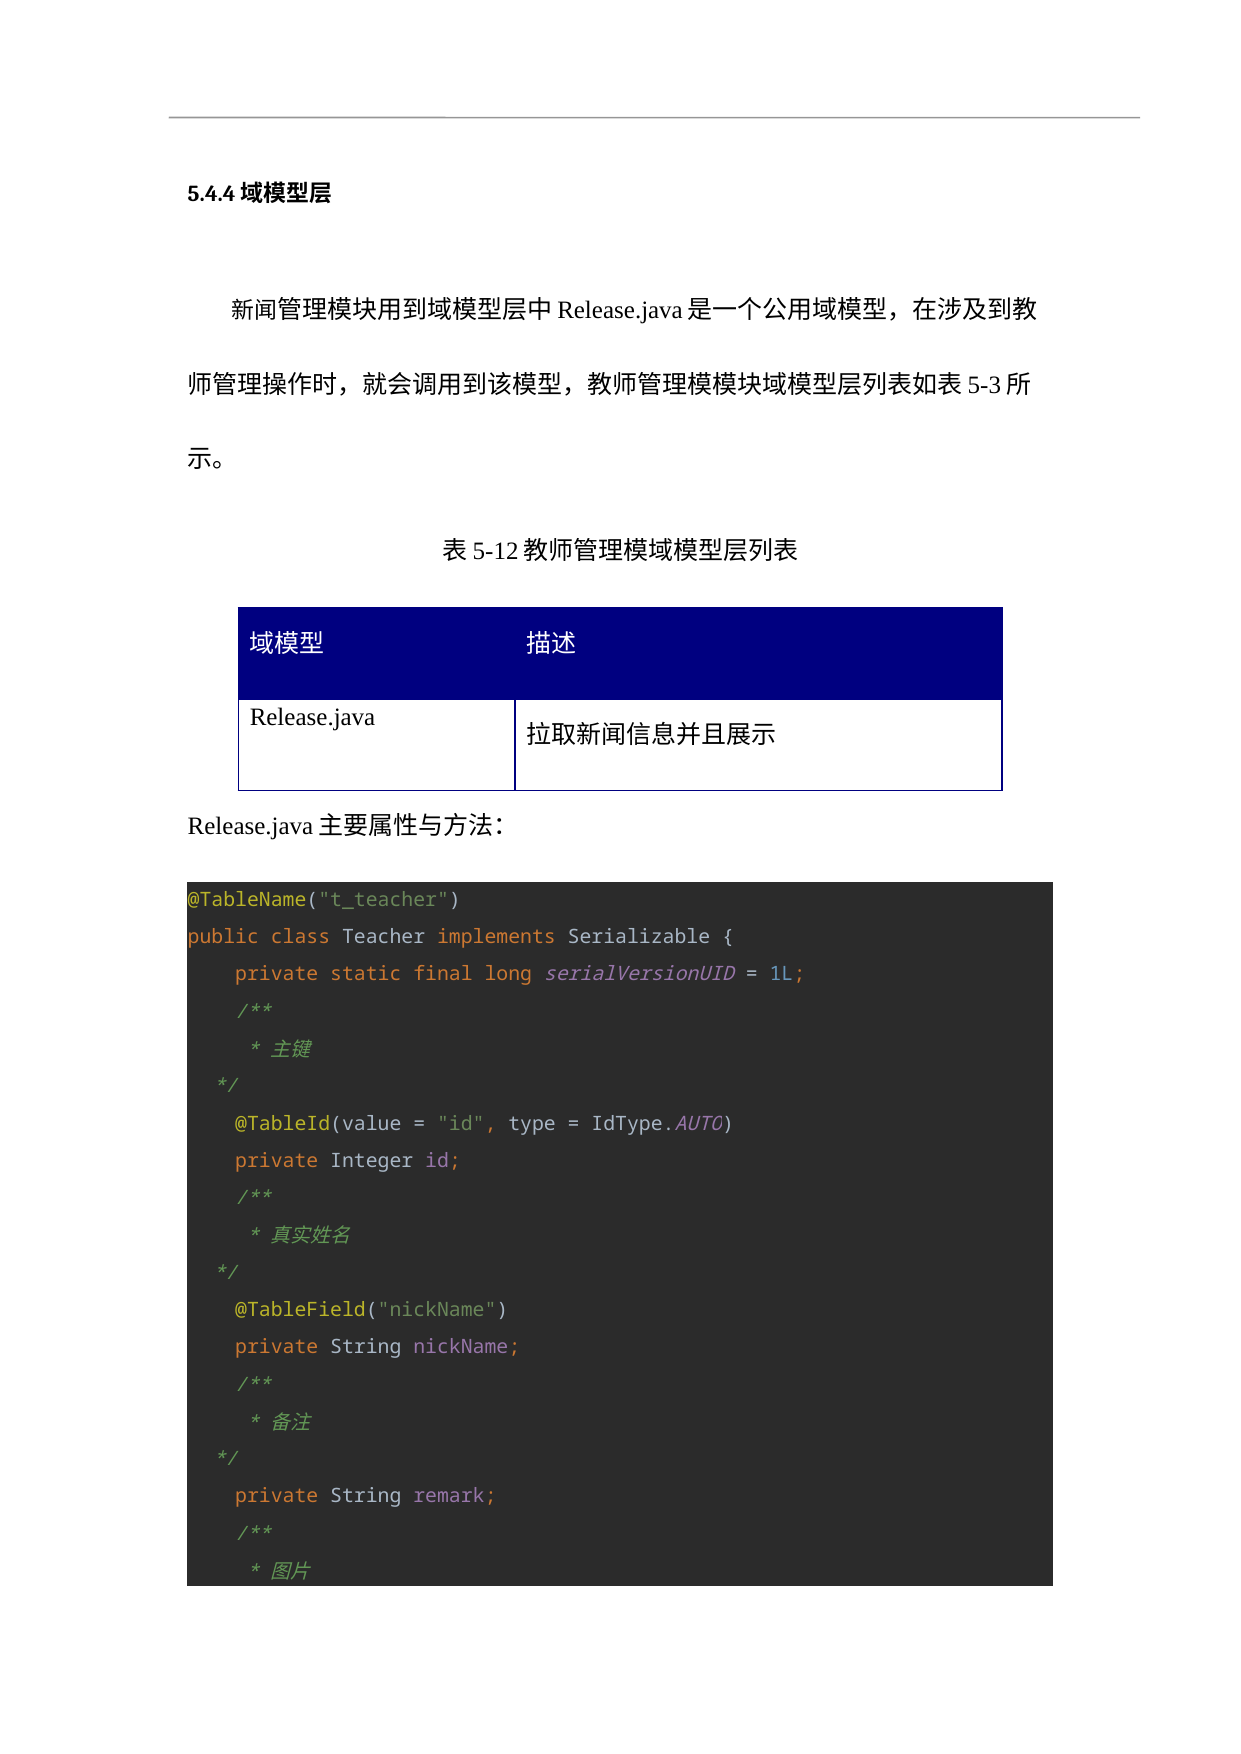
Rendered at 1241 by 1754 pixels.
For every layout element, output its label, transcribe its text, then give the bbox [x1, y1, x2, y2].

table_cell Release.java [239, 700, 514, 789]
subtitle 5.4.4 域模型层 [187, 159, 1053, 224]
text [187, 882, 1053, 1586]
table_cell 拉取新闻信息并且展示 [516, 700, 1001, 789]
text Release.java主要属性与方法： [187, 791, 1053, 856]
table_header 域模型 [239, 609, 514, 698]
text 新闻管理模块用到域模型层中Release.java是一个公用域模型，在涉及到教师管理操作时，就会调用到该模型，教师管理模模块域模型层列表如表5-3所示。 [187, 275, 1053, 489]
table_header 描述 [516, 609, 1001, 698]
text 表 5-12教师管理模域模型层列表 [187, 516, 1053, 581]
